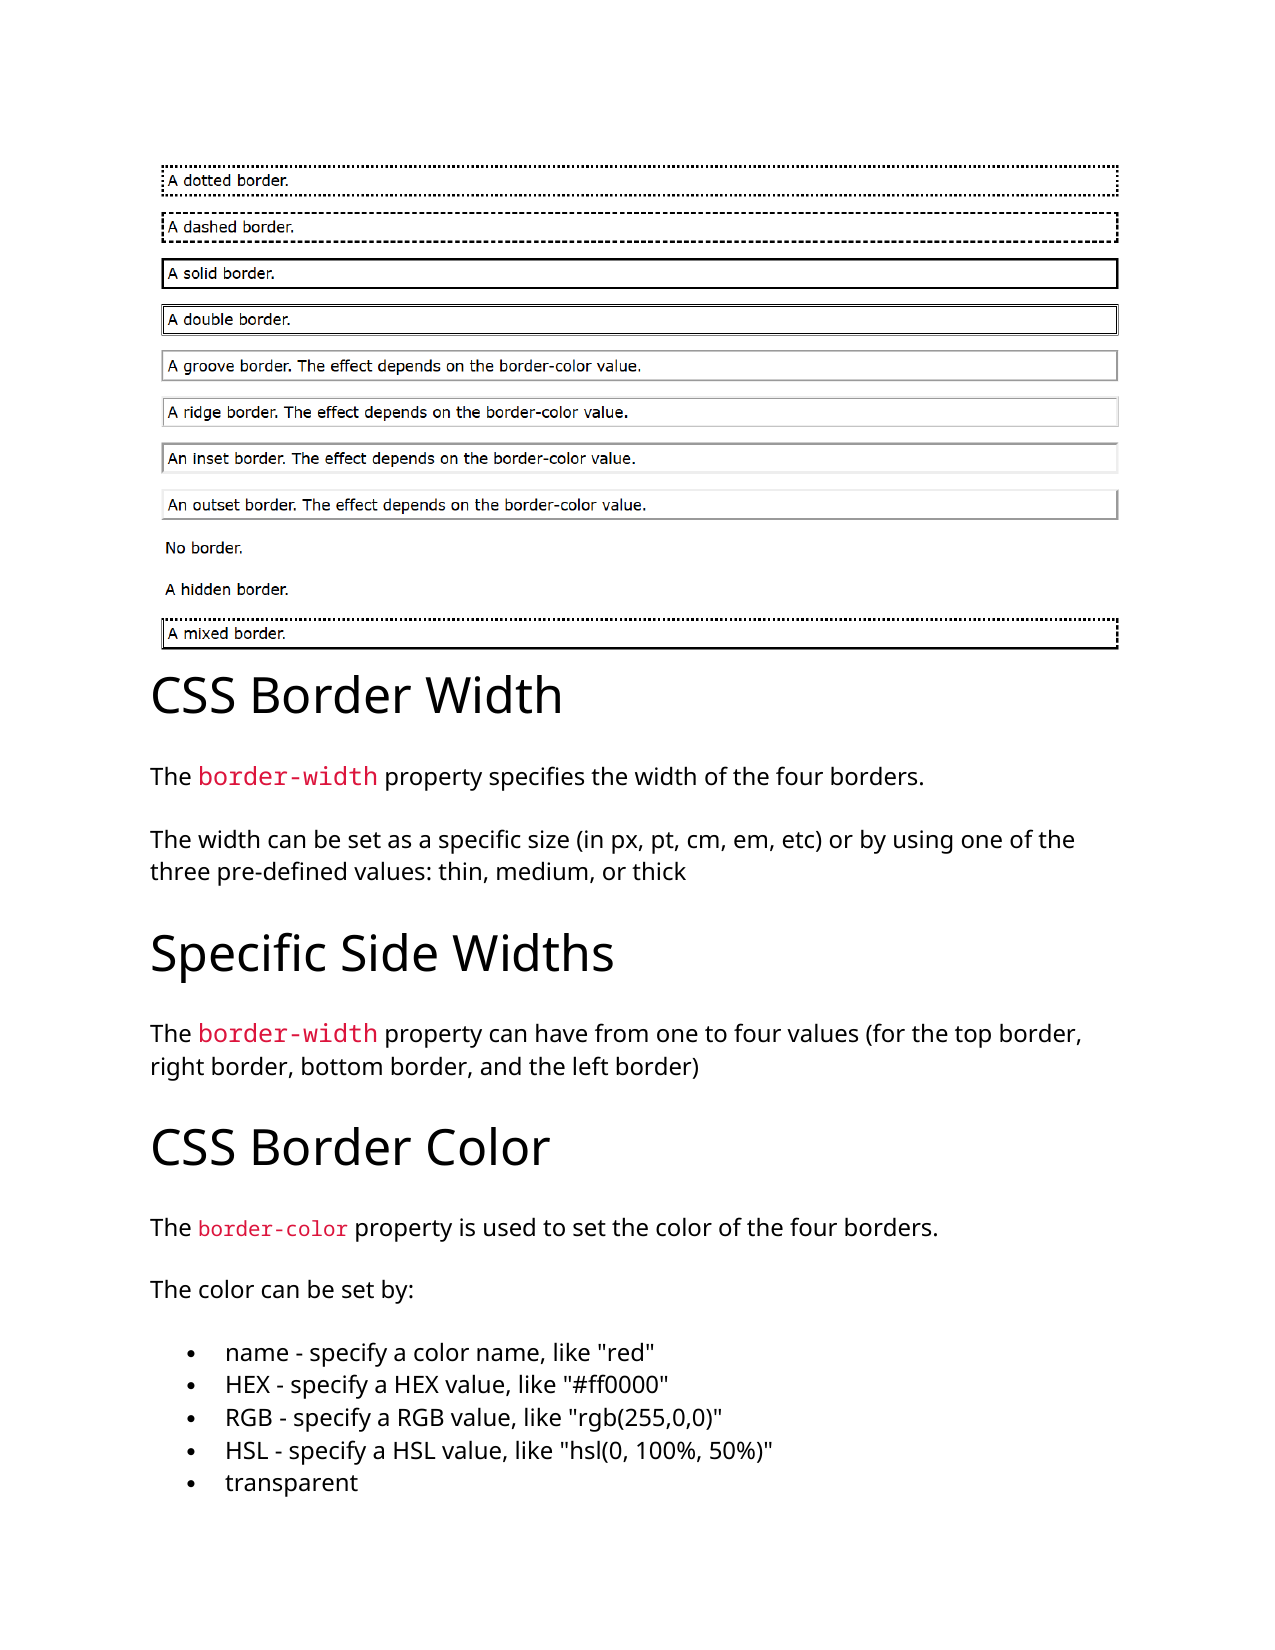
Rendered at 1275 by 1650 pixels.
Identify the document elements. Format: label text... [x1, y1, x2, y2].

text The color can be set by: [150, 1273, 1125, 1306]
list RGB - specify a RGB value, like "rgb(255,0,0)" [187, 1401, 1125, 1433]
subtitle CSS Border Width [150, 661, 1125, 728]
text The width can be set as a specific size (in px, pt, cm, em, etc) or by using one of the three pre-defined values: thin, medium, or thick [150, 822, 1125, 888]
list transparent [187, 1466, 1125, 1499]
list HEX - specify a HEX value, like "#ff0000" [187, 1368, 1125, 1401]
text CSS Border Color [150, 1112, 1125, 1181]
subtitle Specific Side Widths [150, 918, 1125, 986]
text The border-width property can have from one to four values (for the top border, right border, bottom border, and the left border) [150, 1016, 1125, 1082]
text The border-color property is used to set the color of the four borders. [150, 1211, 1125, 1243]
list name - specify a color name, like "red" [187, 1336, 1125, 1368]
picture [150, 150, 1125, 661]
text The border-width property specifies the width of the four borders. [150, 758, 1125, 792]
list HSL - specify a HSL value, like "hsl(0, 100%, 50%)" [187, 1433, 1125, 1466]
